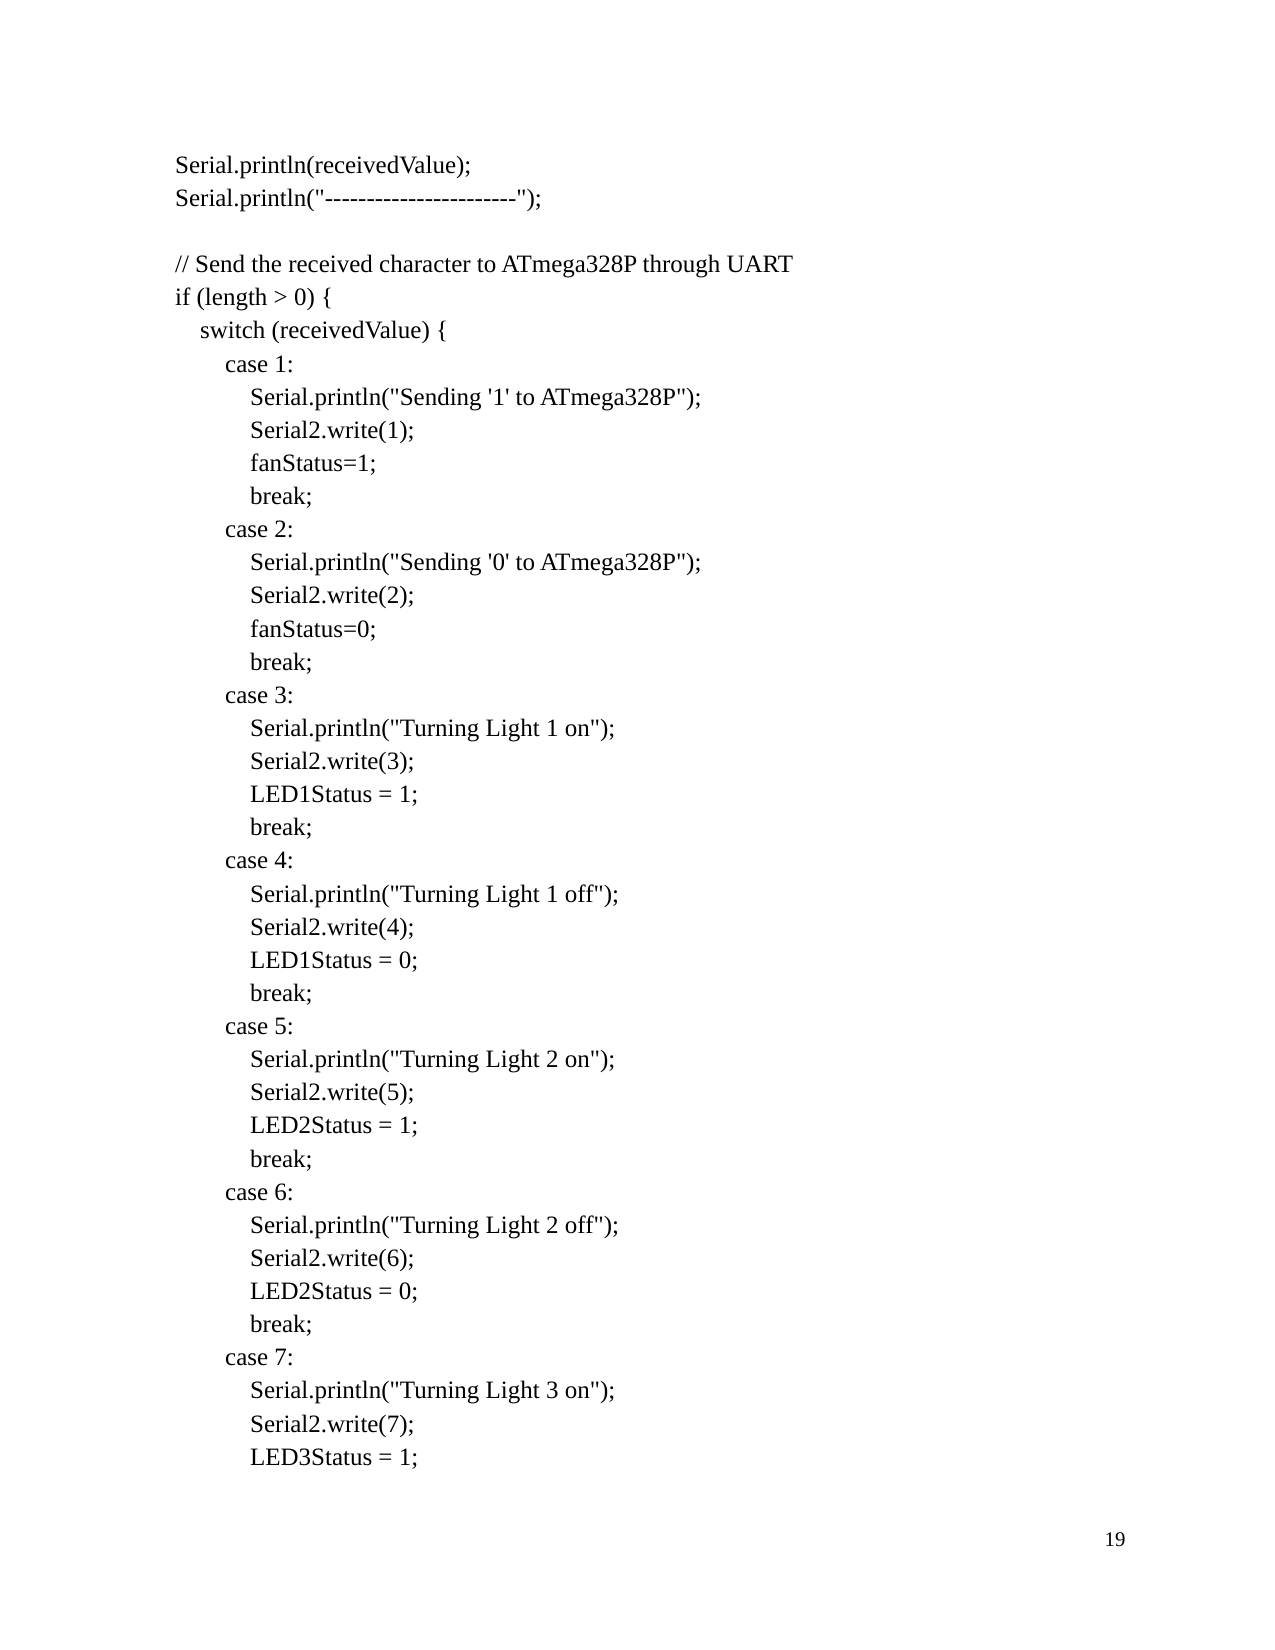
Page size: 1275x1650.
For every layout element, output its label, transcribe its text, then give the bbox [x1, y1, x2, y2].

text fanStatus=0; [150, 614, 1125, 642]
text Serial2.write(4); [150, 912, 1125, 941]
text Serial2.write(6); [150, 1243, 1125, 1272]
text case 3: [150, 680, 1125, 709]
text Serial.println("Turning Light 1 off"); [150, 879, 1125, 907]
text case 2: [150, 514, 1125, 543]
text break; [150, 1144, 1125, 1172]
text Serial.println("Turning Light 1 on"); [150, 713, 1125, 742]
text // Send the received character to ATmega328P through UART [150, 249, 1125, 278]
text Serial.println("Sending '1' to ATmega328P"); [150, 382, 1125, 411]
text LED3Status = 1; [150, 1442, 1125, 1471]
text switch (receivedValue) { [150, 316, 1125, 344]
text Serial2.write(7); [150, 1409, 1125, 1437]
text break; [150, 647, 1125, 676]
text fanStatus=1; [150, 448, 1125, 477]
text LED2Status = 0; [150, 1276, 1125, 1305]
text LED1Status = 0; [150, 945, 1125, 974]
text LED2Status = 1; [150, 1111, 1125, 1139]
text case 1: [150, 349, 1125, 377]
text break; [150, 481, 1125, 510]
text Serial.println("Sending '0' to ATmega328P"); [150, 547, 1125, 576]
text case 6: [150, 1177, 1125, 1206]
text Serial2.write(1); [150, 415, 1125, 444]
text Serial2.write(3); [150, 746, 1125, 775]
text Serial2.write(5); [150, 1077, 1125, 1106]
text Serial.println(receivedValue); [150, 150, 1125, 179]
text case 4: [150, 846, 1125, 874]
text break; [150, 978, 1125, 1007]
text LED1Status = 1; [150, 779, 1125, 808]
text break; [150, 1309, 1125, 1338]
text Serial2.write(2); [150, 581, 1125, 609]
text Serial.println("Turning Light 2 on"); [150, 1044, 1125, 1073]
text break; [150, 812, 1125, 841]
text Serial.println("-----------------------"); [150, 183, 1125, 212]
text case 5: [150, 1011, 1125, 1040]
text case 7: [150, 1342, 1125, 1371]
text Serial.println("Turning Light 2 off"); [150, 1210, 1125, 1239]
text Serial.println("Turning Light 3 on"); [150, 1376, 1125, 1404]
text if (length > 0) { [150, 282, 1125, 311]
